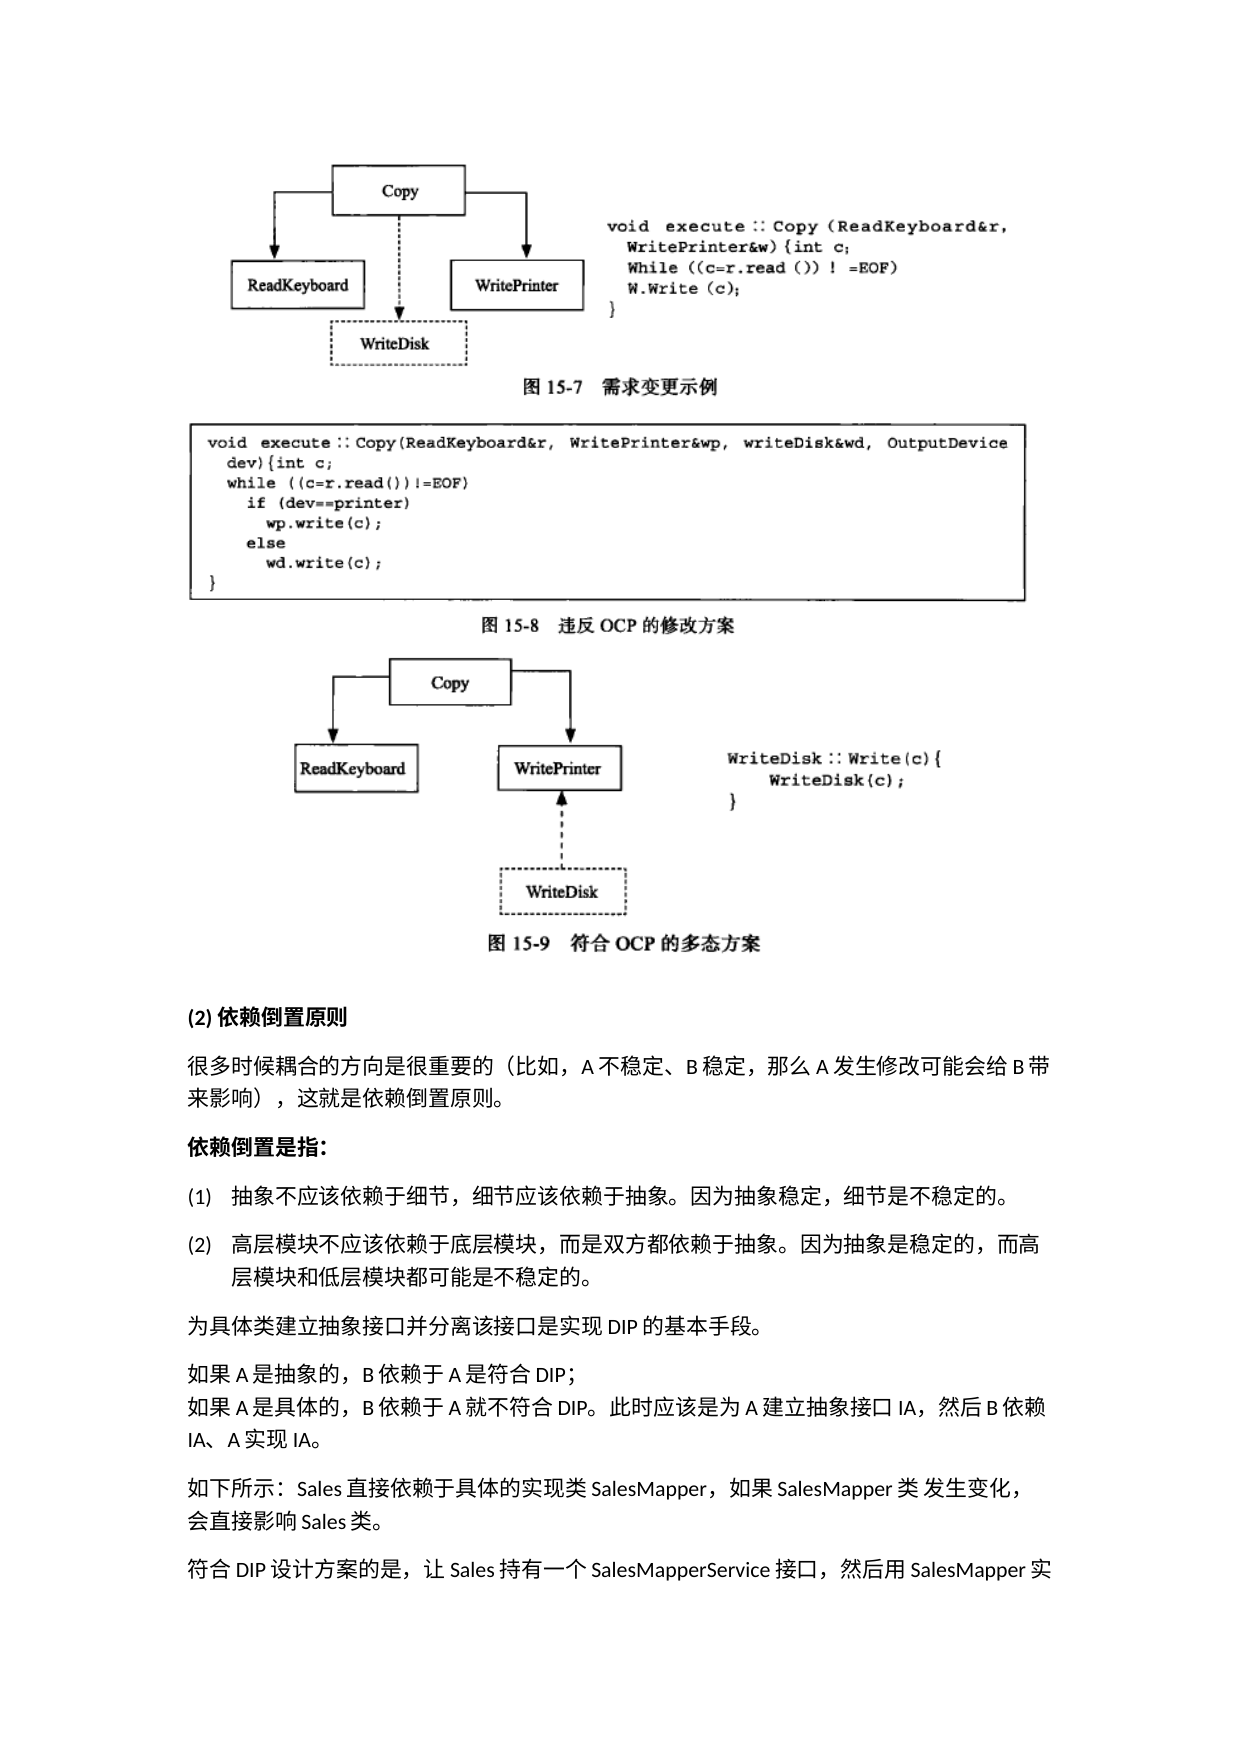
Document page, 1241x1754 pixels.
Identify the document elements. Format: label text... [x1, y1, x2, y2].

subtitle (2) 依赖倒置原则 [187, 999, 1053, 1032]
text 很多时候耦合的方向是很重要的（比如，A不稳定、B稳定，那么A发生修改可能会给B带来影响），这就是依赖倒置原则。 [187, 1048, 1053, 1113]
text 如果A是具体的，B依赖于A就不符合DIP。此时应该是为A建立抽象接口IA，然后B依赖IA、A实现IA。 [187, 1389, 1053, 1454]
text 如下所示：Sales直接依赖于具体的实现类SalesMapper，如果SalesMapper类 发生变化，会直接影响Sales类。 [187, 1471, 1053, 1536]
text 为具体类建立抽象接口并分离该接口是实现DIP的基本手段。 [187, 1308, 1053, 1341]
text 依赖倒置是指： [187, 1129, 1053, 1162]
list 高层模块不应该依赖于底层模块，而是双方都依赖于抽象。因为抽象是稳定的，而高层模块和低层模块都可能是不稳定的。 [187, 1227, 1053, 1292]
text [187, 1552, 1053, 1584]
text 如果A是抽象的，B依赖于A是符合DIP； [187, 1357, 1053, 1389]
list 抽象不应该依赖于细节，细节应该依赖于抽象。因为抽象稳定，细节是不稳定的。 [187, 1178, 1053, 1211]
